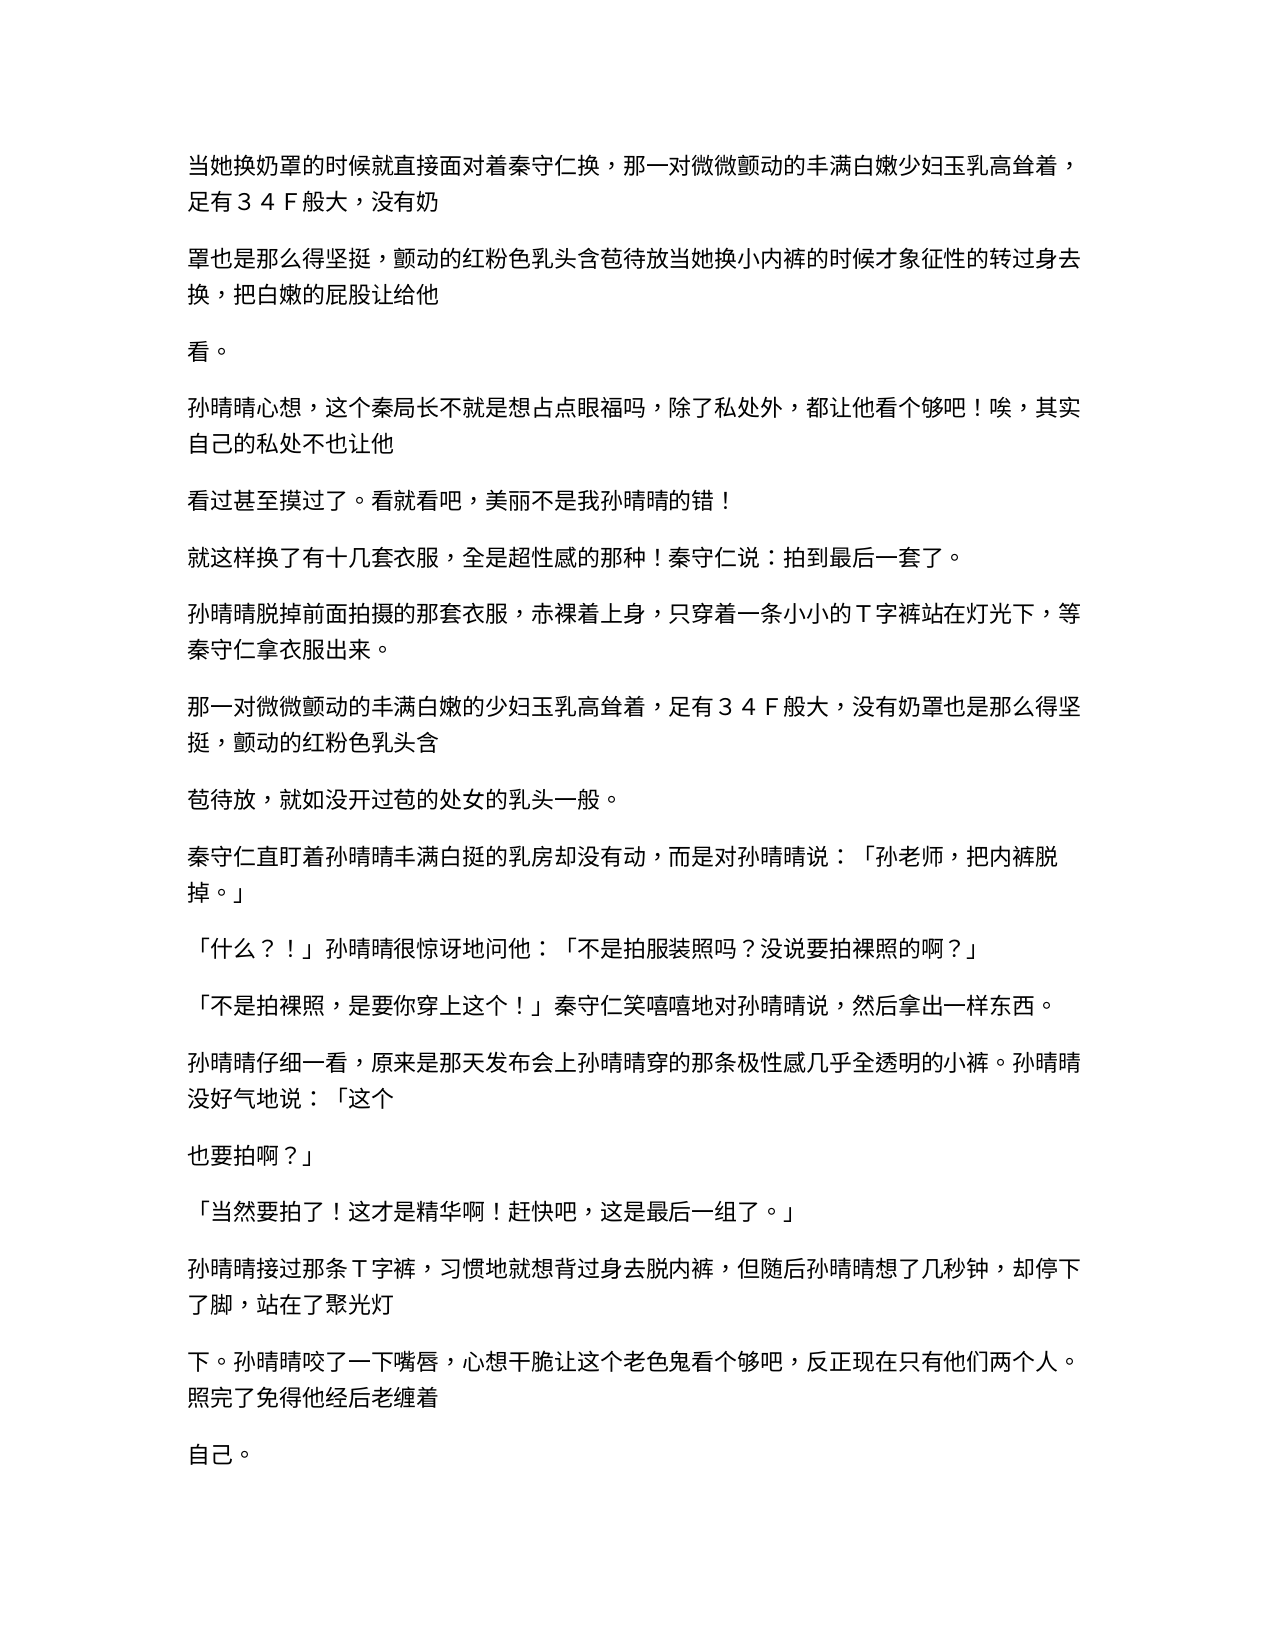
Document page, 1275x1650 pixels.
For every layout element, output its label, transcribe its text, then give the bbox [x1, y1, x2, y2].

text 秦守仁直盯着孙晴晴丰满白挺的乳房却没有动，而是对孙晴晴说：「孙老师，把内裤脱掉。」 [187, 841, 1087, 908]
text 「不是拍裸照，是要你穿上这个！」秦守仁笑嘻嘻地对孙晴晴说，然后拿出一样东西。 [187, 990, 1087, 1021]
text 「什么？！」孙晴晴很惊讶地问他：「不是拍服装照吗？没说要拍裸照的啊？」 [187, 933, 1087, 964]
text 苞待放，就如没开过苞的处女的乳头一般。 [187, 784, 1087, 815]
text 看过甚至摸过了。看就看吧，美丽不是我孙晴晴的错！ [187, 485, 1087, 516]
text 就这样换了有十几套衣服，全是超性感的那种！秦守仁说：拍到最后一套了。 [187, 542, 1087, 573]
text 孙晴晴心想，这个秦局长不就是想占点眼福吗，除了私处外，都让他看个够吧！唉，其实自己的私处不也让他 [187, 392, 1087, 459]
text 「当然要拍了！这才是精华啊！赶快吧，这是最后一组了。」 [187, 1196, 1087, 1228]
text 孙晴晴接过那条Ｔ字裤，习惯地就想背过身去脱内裤，但随后孙晴晴想了几秒钟，却停下了脚，站在了聚光灯 [187, 1253, 1087, 1320]
text 那一对微微颤动的丰满白嫩的少妇玉乳高耸着，足有３４Ｆ般大，没有奶罩也是那么得坚挺，颤动的红粉色乳头含 [187, 691, 1087, 758]
text 当她换奶罩的时候就直接面对着秦守仁换，那一对微微颤动的丰满白嫩少妇玉乳高耸着，足有３４Ｆ般大，没有奶 [187, 150, 1087, 217]
text 孙晴晴脱掉前面拍摄的那套衣服，赤裸着上身，只穿着一条小小的Ｔ字裤站在灯光下，等秦守仁拿衣服出来。 [187, 598, 1087, 666]
text 自己。 [187, 1438, 1087, 1470]
text 也要拍啊？」 [187, 1139, 1087, 1171]
text 孙晴晴仔细一看，原来是那天发布会上孙晴晴穿的那条极性感几乎全透明的小裤。孙晴晴没好气地说：「这个 [187, 1047, 1087, 1114]
text 看。 [187, 335, 1087, 367]
text 罩也是那么得坚挺，颤动的红粉色乳头含苞待放当她换小内裤的时候才象征性的转过身去换，把白嫩的屁股让给他 [187, 243, 1087, 310]
text 下。孙晴晴咬了一下嘴唇，心想干脆让这个老色鬼看个够吧，反正现在只有他们两个人。照完了免得他经后老缠着 [187, 1346, 1087, 1413]
